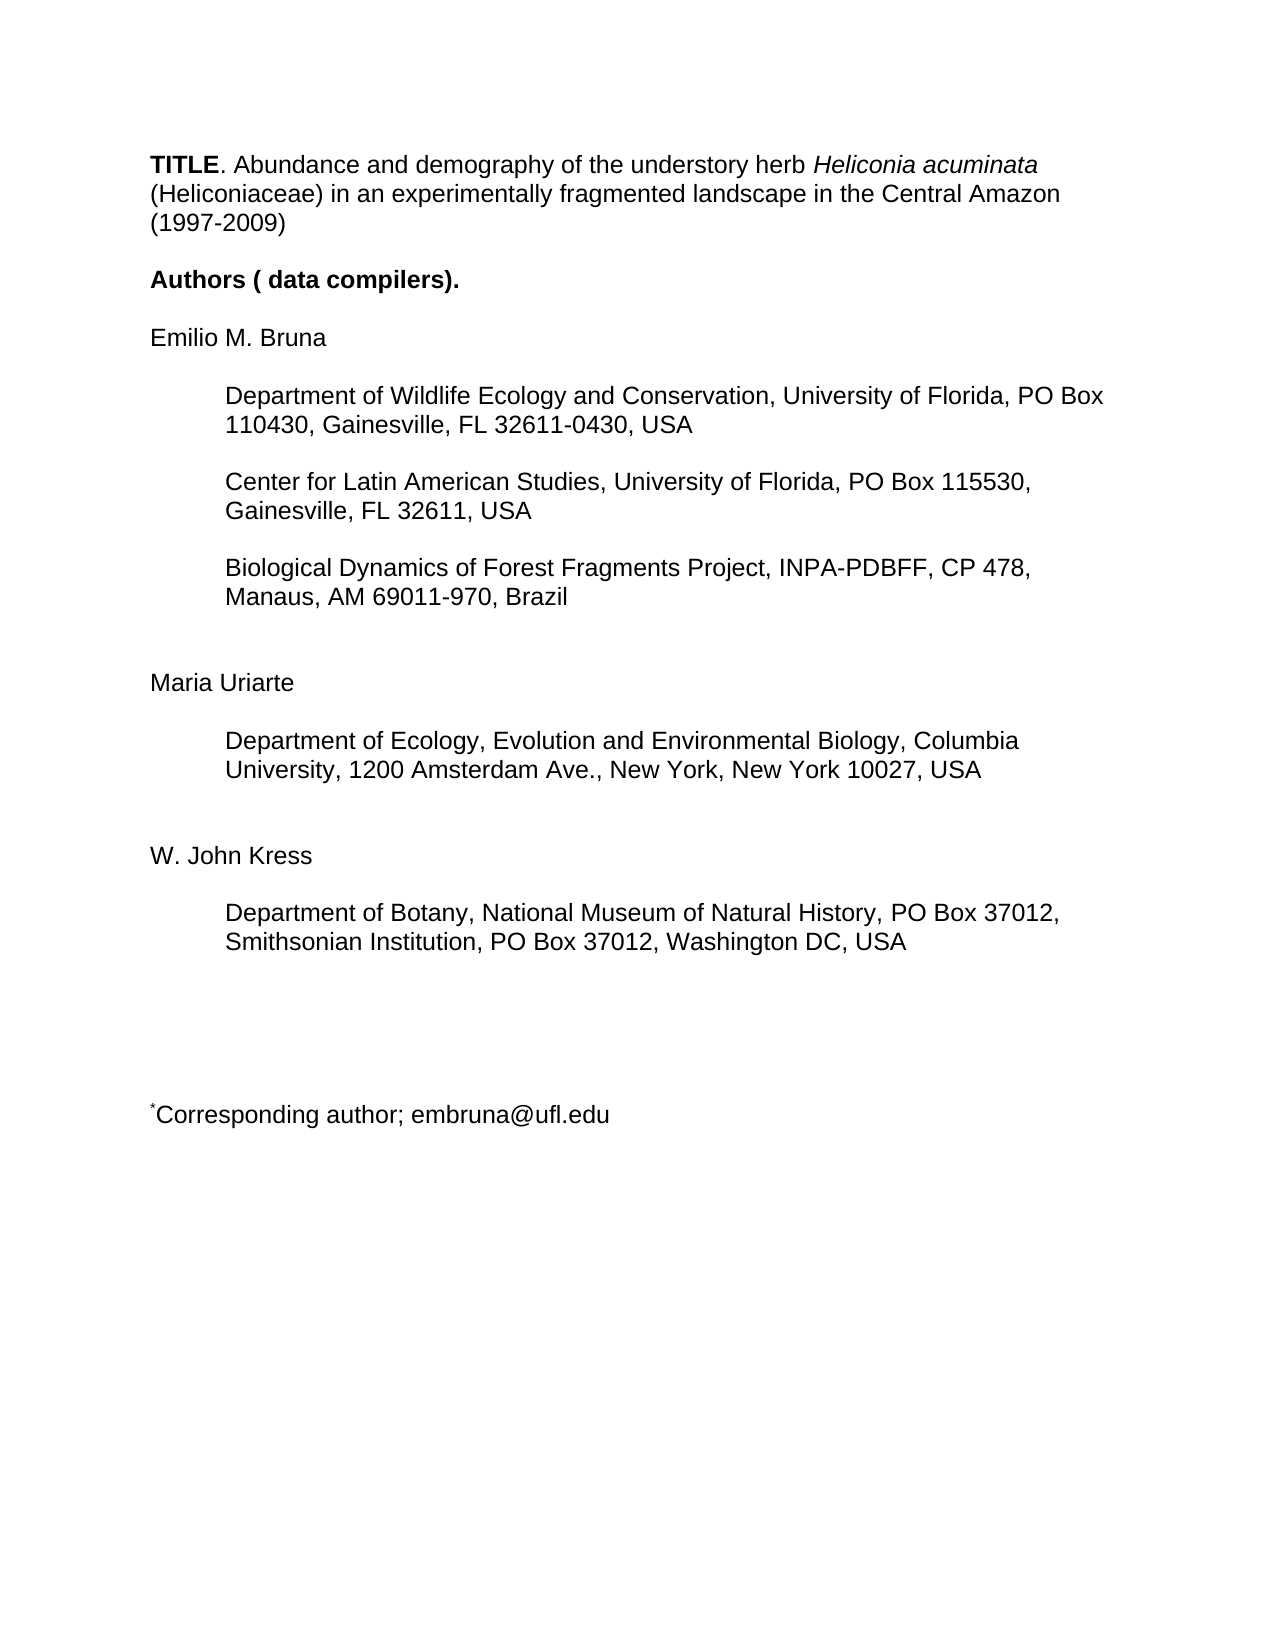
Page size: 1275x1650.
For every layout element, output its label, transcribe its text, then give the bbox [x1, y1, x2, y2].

text Department of Wildlife Ecology and Conservation, University of Florida, PO Box 110430, Gainesville, FL 32611-0430, USA [225, 381, 1125, 438]
text TITLE. Abundance and demography of the understory herb Heliconia acuminata (Heliconiaceae) in an experimentally fragmented landscape in the Central Amazon (1997-2009) [150, 150, 1125, 236]
text W. John Kress [150, 841, 1125, 869]
text Department of Botany, National Museum of Natural History, PO Box 37012, Smithsonian Institution, PO Box 37012, Washington DC, USA [225, 898, 1125, 956]
text Department of Ecology, Evolution and Environmental Biology, Columbia University, 1200 Amsterdam Ave., New York, New York 10027, USA [225, 726, 1125, 783]
text Emilio M. Bruna [150, 323, 1125, 352]
text Center for Latin American Studies, University of Florida, PO Box 115530, Gainesville, FL 32611, USA [225, 467, 1125, 524]
text Biological Dynamics of Forest Fragments Project, INPA-PDBFF, CP 478, Manaus, AM 69011-970, Brazil [225, 553, 1125, 611]
text Authors ( data compilers). [150, 265, 1125, 294]
text Maria Uriarte [150, 668, 1125, 697]
text *Corresponding author; embruna@ufl.edu [150, 1099, 1125, 1128]
